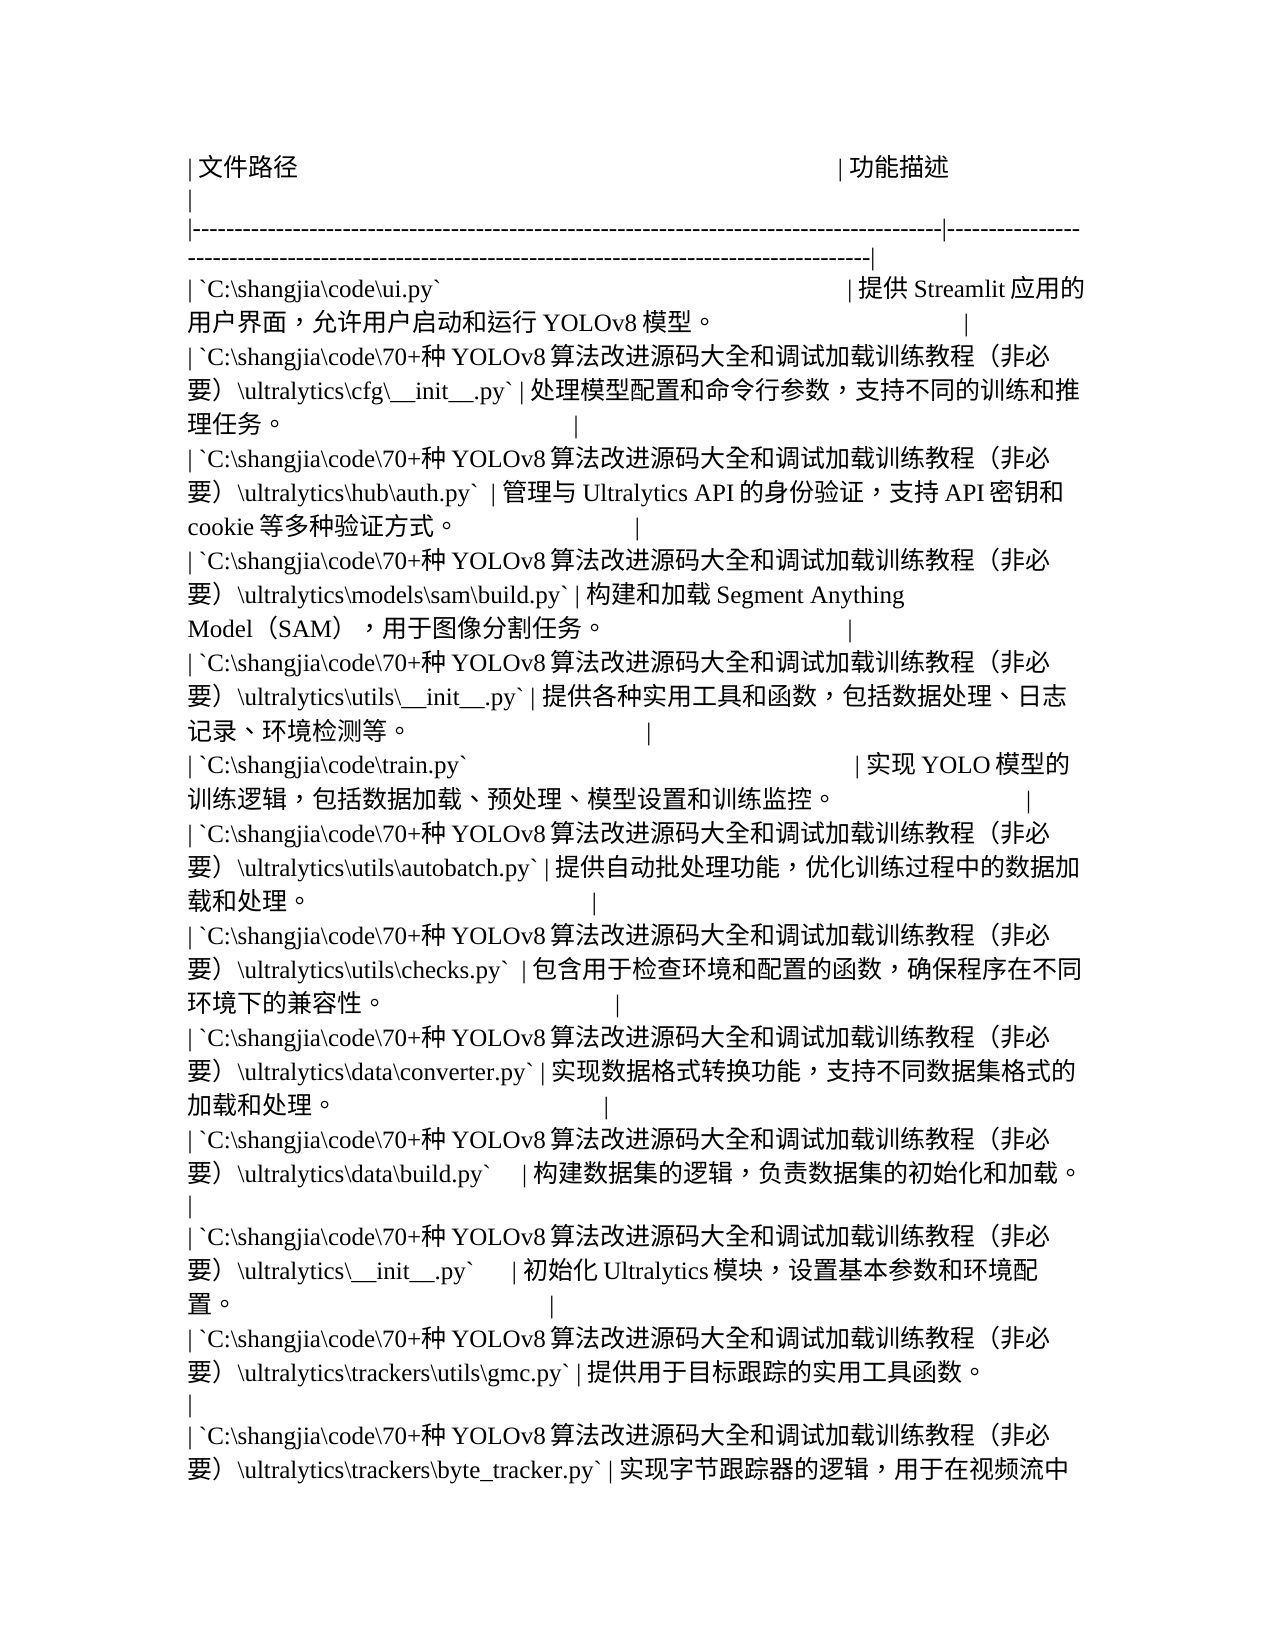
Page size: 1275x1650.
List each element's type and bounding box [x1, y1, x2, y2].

text [187, 150, 1087, 1486]
